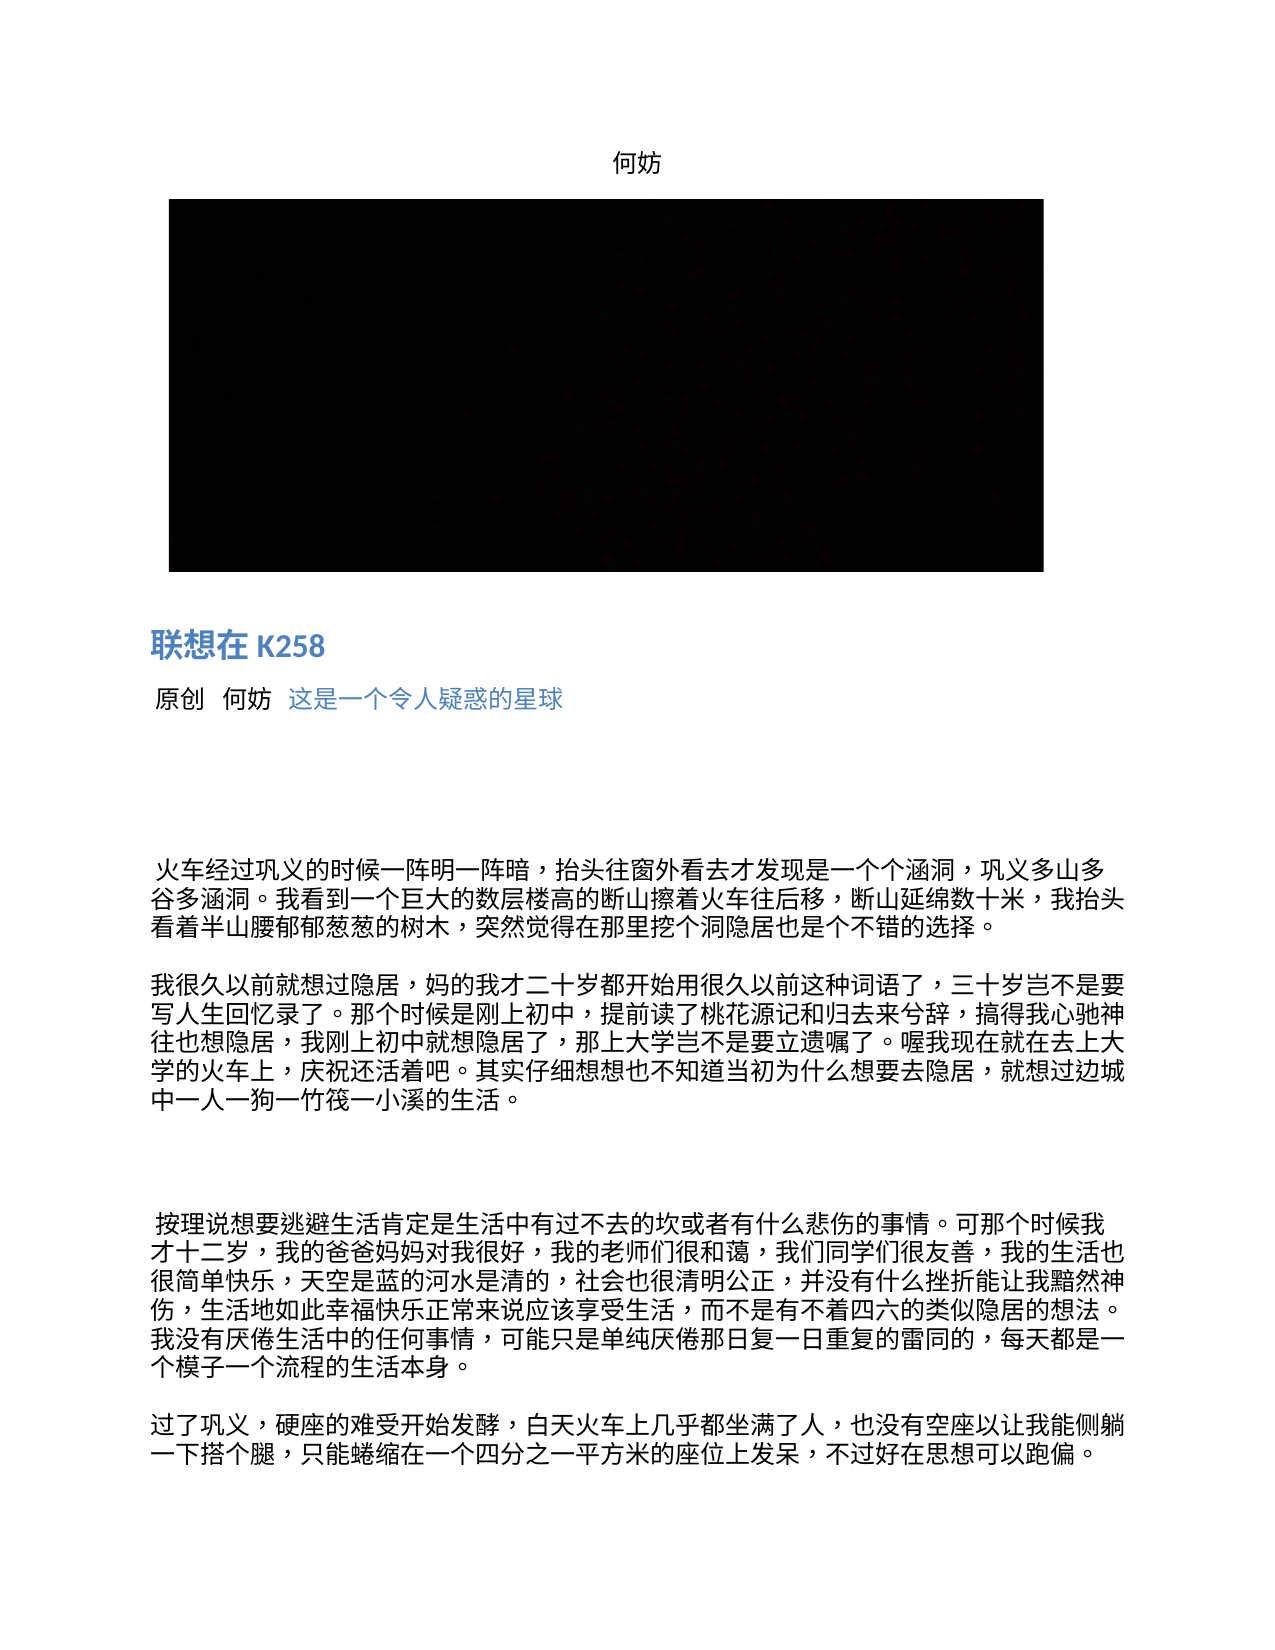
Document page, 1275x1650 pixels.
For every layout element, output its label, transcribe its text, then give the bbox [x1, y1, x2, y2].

text 原创 何妨 这是一个令人疑惑的星球 [150, 686, 1125, 714]
text 火车经过巩义的时候一阵明一阵暗，抬头往窗外看去才发现是一个个涵洞，巩义多山多谷多涵洞。我看到一个巨大的数层楼高的断山擦着火车往后移，断山延绵数十米，我抬头看着半山腰郁郁葱葱的树木，突然觉得在那里挖个洞隐居也是个不错的选择。 我很久以前就想过隐居，妈的我才二十岁都开始用很久以前这种词语了，三十岁岂不是要写人生回忆录了。那个时候是刚上初中，提前读了桃花源记和归去来兮辞，搞得我心驰神往也想隐居，我刚上初中就想隐居了，那上大学岂不是要立遗嘱了。喔我现在就在去上大学的火车上，庆祝还活着吧。其实仔细想想也不知道当初为什么想要去隐居，就想过边城中一人一狗一竹筏一小溪的生活。 [150, 857, 1125, 1116]
picture [168, 199, 1044, 572]
text 何妨 [150, 150, 1125, 179]
subtitle 联想在K258 [150, 621, 1125, 667]
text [150, 1211, 1125, 1498]
